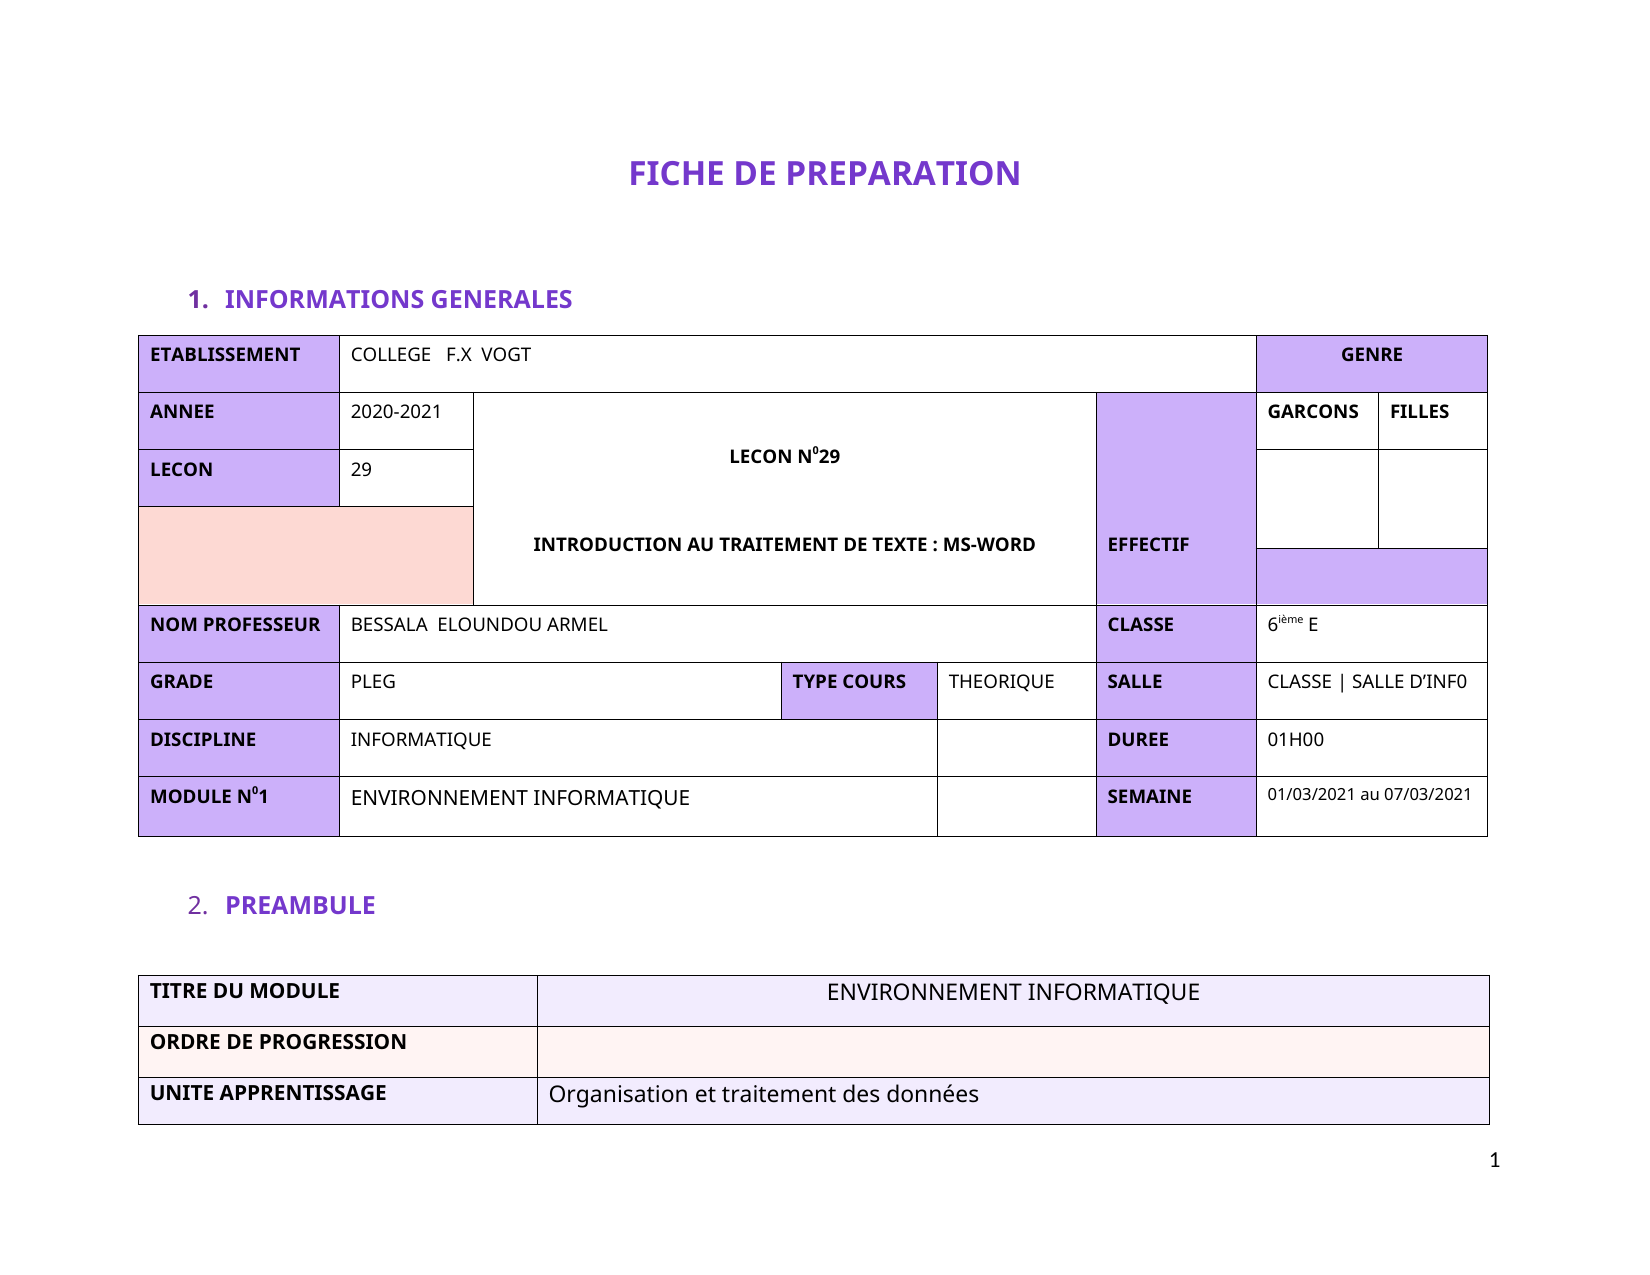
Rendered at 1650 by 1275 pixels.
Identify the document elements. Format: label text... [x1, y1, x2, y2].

table_header ENVIRONNEMENT INFORMATIQUE [538, 976, 1489, 1026]
table_cell UNITE APPRENTISSAGE [139, 1078, 537, 1124]
table_cell GARCONS [1257, 393, 1378, 449]
table_header TITRE DU MODULE [139, 976, 537, 1026]
list PREAMBULE [187, 888, 1500, 922]
table_cell LECON [139, 450, 339, 506]
text FICHE DE PREPARATION [150, 150, 1500, 195]
table_cell SEMAINE [1097, 777, 1256, 836]
table_cell CLASSE | SALLE D’INF0 [1257, 663, 1487, 719]
list INFORMATIONS GENERALES [187, 281, 1500, 315]
table_cell ENVIRONNEMENT INFORMATIQUE [340, 777, 937, 836]
table_cell GRADE [139, 663, 339, 719]
table_cell THEORIQUE [938, 663, 1096, 719]
table_cell [1257, 549, 1487, 604]
table_cell ORDRE DE PROGRESSION [139, 1027, 537, 1077]
table_cell ANNEE [139, 393, 339, 449]
table_cell EFFECTIF [1097, 393, 1256, 604]
table_header GENRE [1257, 336, 1487, 392]
table_cell SALLE [1097, 663, 1256, 719]
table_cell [538, 1078, 1489, 1124]
table_cell LECON N029 INTRODUCTION AU TRAITEMENT DE TEXTE : MS-WORD [474, 393, 1096, 604]
table_cell TYPE COURS [782, 663, 937, 719]
table_cell DISCIPLINE [139, 720, 339, 776]
table_cell MODULE N01 [139, 777, 339, 836]
table_cell 01H00 [1257, 720, 1487, 776]
table_cell 01/03/2021 au 07/03/2021 [1257, 777, 1487, 836]
table_header ETABLISSEMENT [139, 336, 339, 392]
table_cell [538, 1027, 1489, 1077]
table_header COLLEGE F.X VOGT [340, 336, 1256, 392]
table_cell BESSALA ELOUNDOU ARMEL [340, 606, 1096, 662]
table_cell 29 [340, 450, 473, 506]
table_cell 6ième E [1257, 606, 1487, 662]
table_cell [1257, 450, 1378, 548]
table_cell FILLES [1379, 393, 1487, 449]
table_cell [1379, 450, 1487, 548]
table_cell [139, 507, 473, 604]
table_cell INFORMATIQUE [340, 720, 937, 776]
table_cell 2020-2021 [340, 393, 473, 449]
table_cell NOM PROFESSEUR [139, 606, 339, 662]
table_cell CLASSE [1097, 606, 1256, 662]
table_cell DUREE [1097, 720, 1256, 776]
table_cell [938, 777, 1096, 836]
table_cell PLEG [340, 663, 781, 719]
table_cell [938, 720, 1096, 776]
